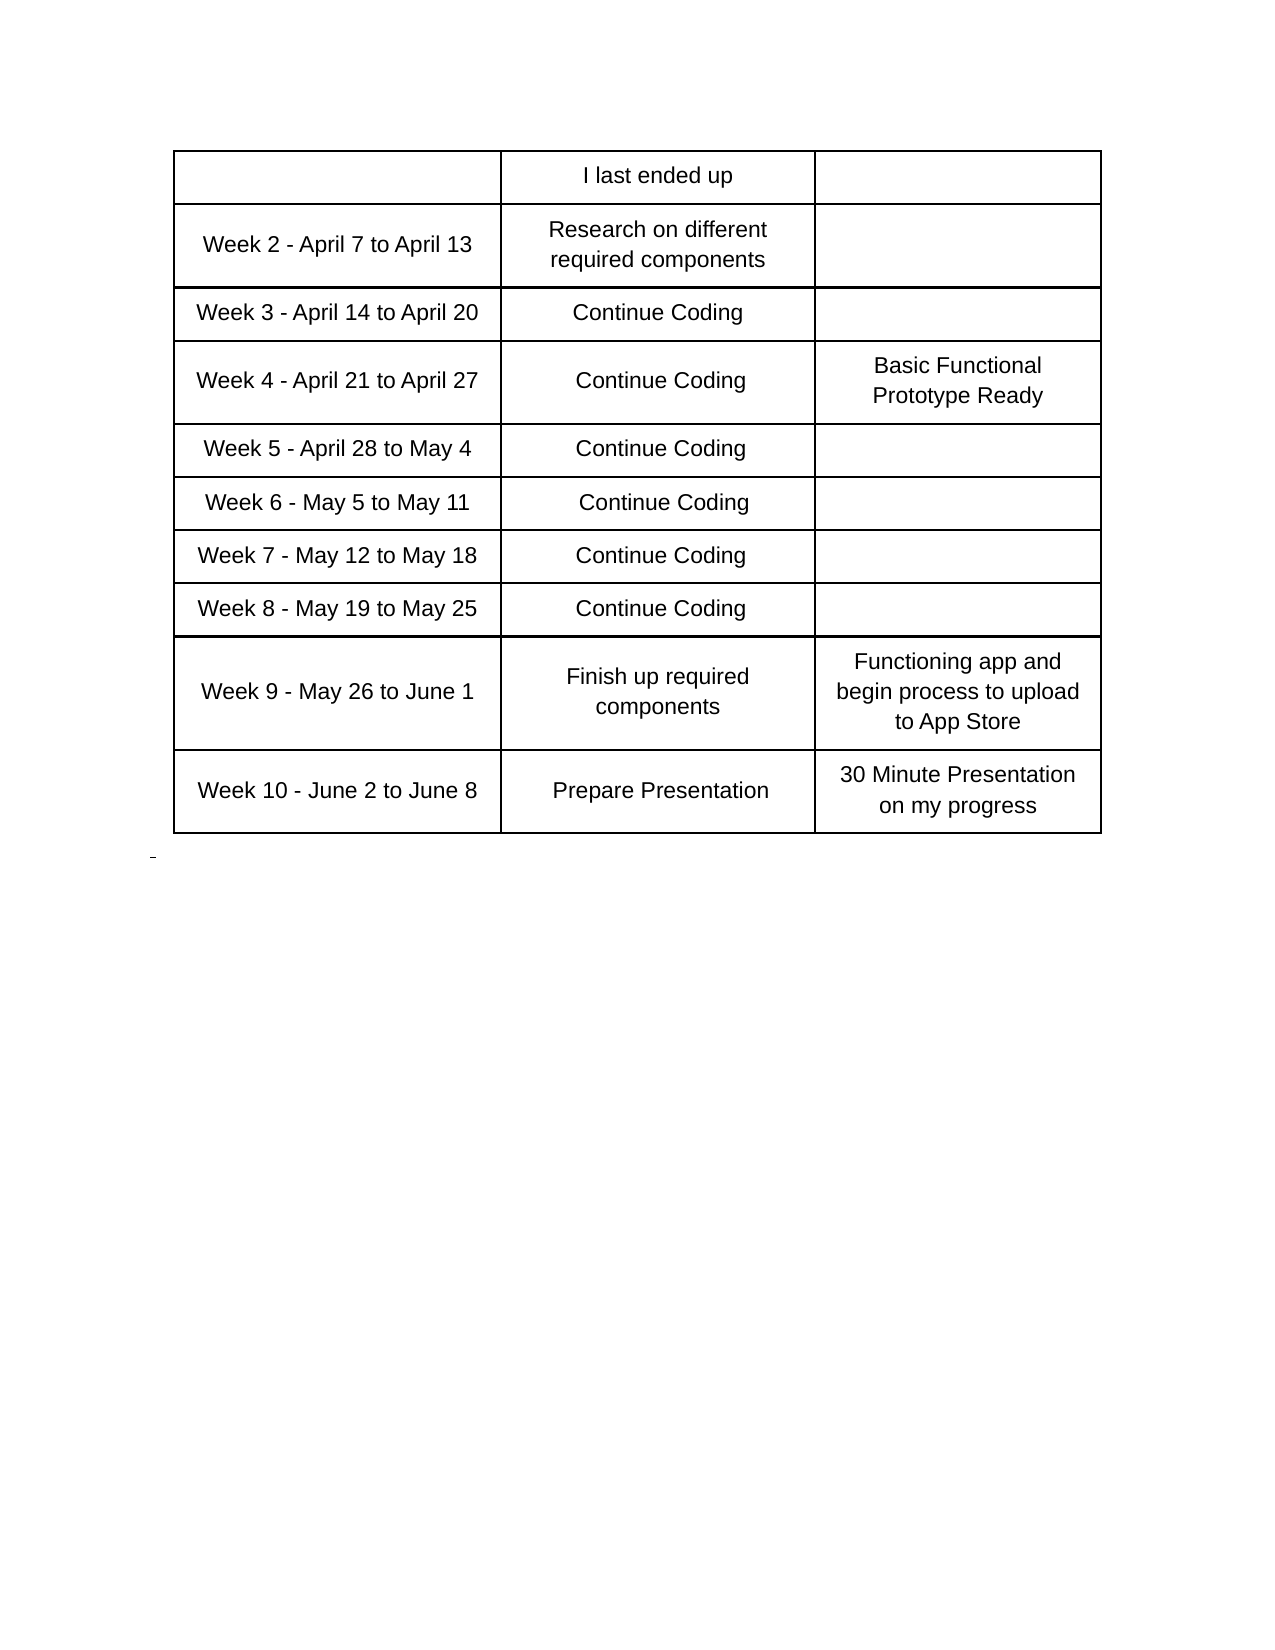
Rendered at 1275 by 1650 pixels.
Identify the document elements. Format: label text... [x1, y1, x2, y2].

table_cell Week 7 - May 12 to May 18 [175, 531, 500, 582]
table_cell Week 4 - April 21 to April 27 [175, 342, 500, 423]
table_cell Research on different required components [502, 205, 814, 286]
table_cell Continue Coding [502, 342, 814, 423]
table_cell Week 8 - May 19 to May 25 [175, 584, 500, 635]
table_cell [816, 531, 1100, 582]
table_cell Functioning app and begin process to upload to App Store [816, 638, 1100, 749]
table_cell [816, 289, 1100, 339]
table_cell [816, 152, 1100, 203]
table_cell Continue Coding [502, 289, 814, 339]
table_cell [502, 152, 814, 203]
table_cell Week 10 - June 2 to June 8 [175, 751, 500, 832]
table_cell [816, 584, 1100, 635]
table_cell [175, 152, 500, 203]
table_cell Continue Coding [502, 531, 814, 582]
table_cell Continue Coding [502, 584, 814, 635]
table_cell 30 Minute Presentation on my progress [816, 751, 1100, 832]
table_cell Week 3 - April 14 to April 20 [175, 289, 500, 339]
table_cell Finish up required components [502, 638, 814, 749]
table_cell [816, 205, 1100, 286]
table_cell Week 9 - May 26 to June 1 [175, 638, 500, 749]
table_cell Week 6 - May 5 to May 11 [175, 478, 500, 529]
table_cell Basic Functional Prototype Ready [816, 342, 1100, 423]
table_cell Week 2 - April 7 to April 13 [175, 205, 500, 286]
table_cell Week 5 - April 28 to May 4 [175, 425, 500, 476]
table_cell Continue Coding [502, 478, 814, 529]
table_cell Continue Coding [502, 425, 814, 476]
table_cell Prepare Presentation [502, 751, 814, 832]
table_cell [816, 425, 1100, 476]
table_cell [816, 478, 1100, 529]
